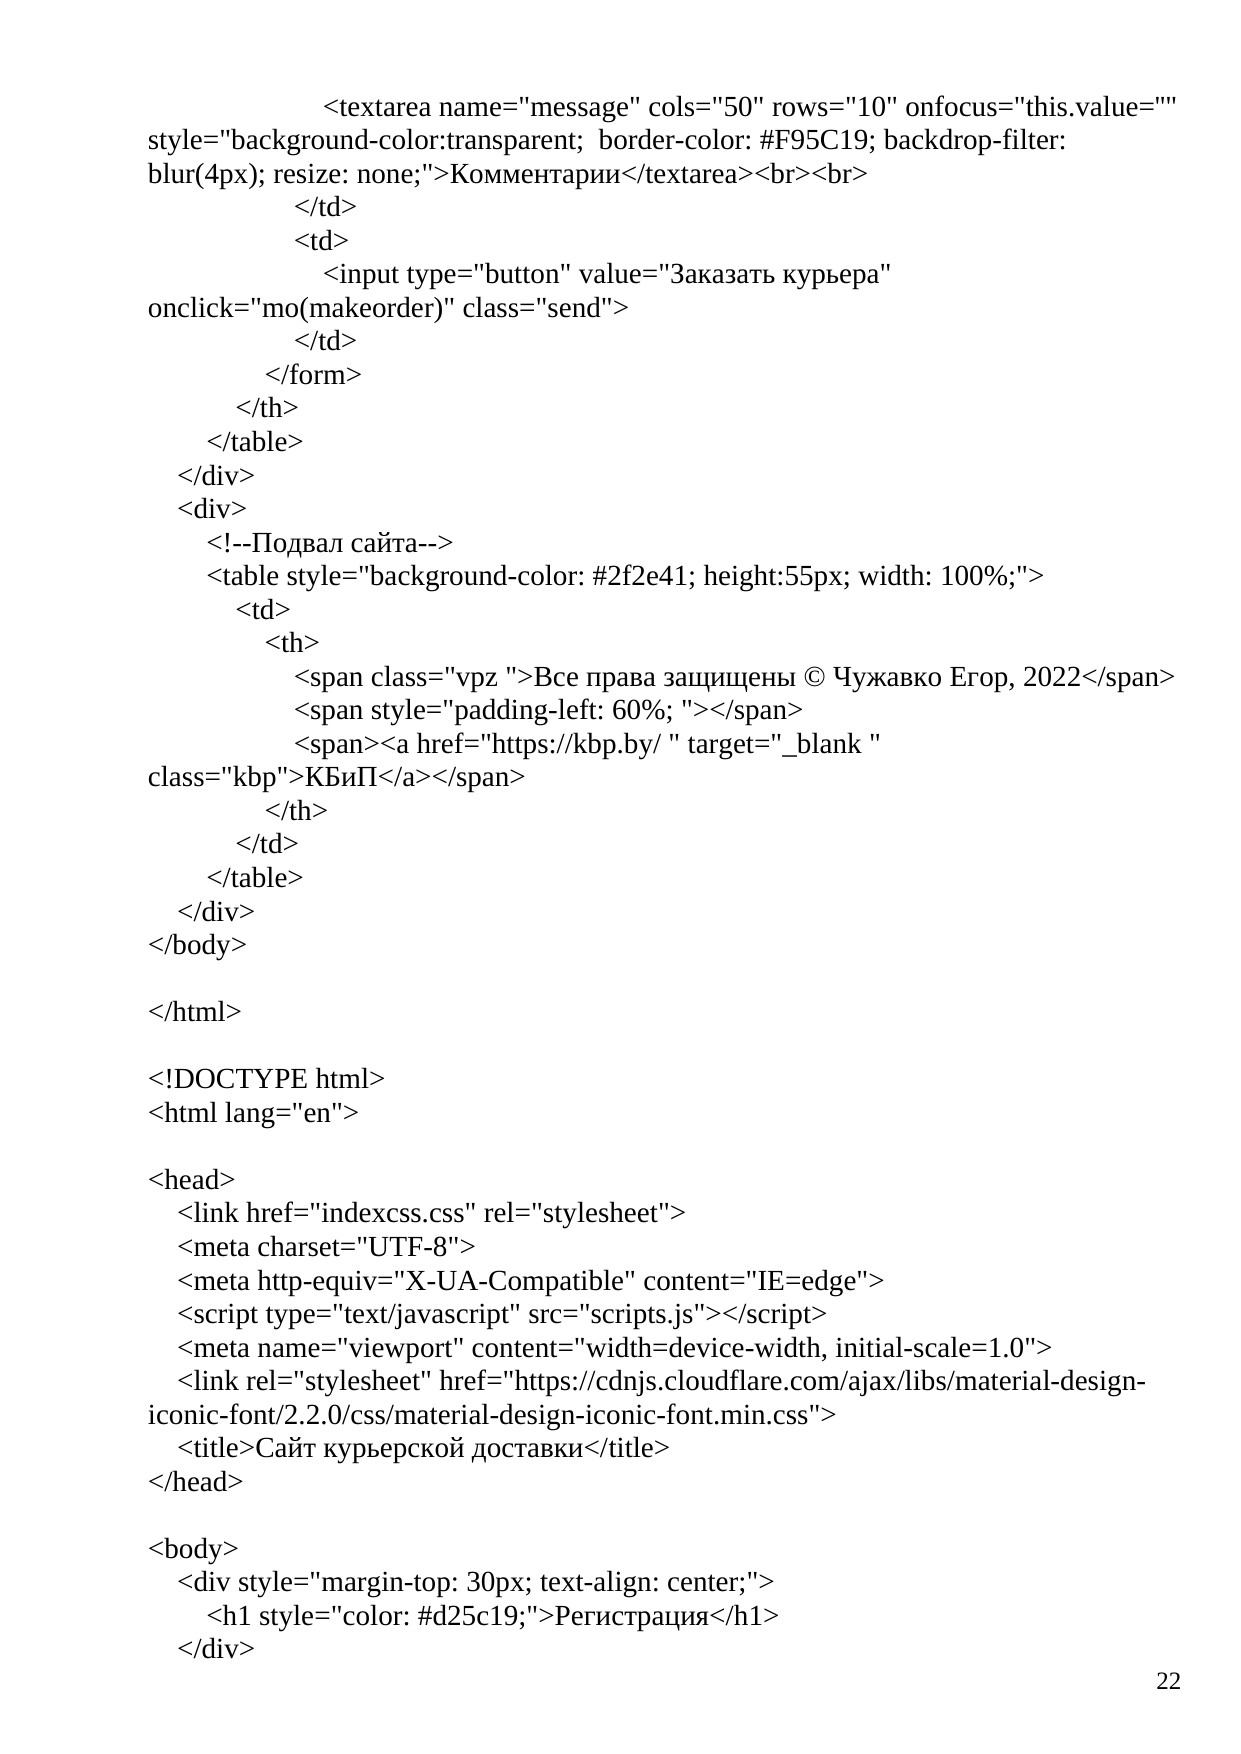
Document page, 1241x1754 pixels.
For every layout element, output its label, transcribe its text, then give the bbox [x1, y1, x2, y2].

text <span class="vpz ">Все права защищены © Чужавко Егор, 2022</span> [148, 659, 1181, 692]
text </table> [148, 424, 1181, 458]
text </td> [148, 189, 1181, 223]
text <head> [148, 1162, 1181, 1196]
text <!DOCTYPE html> [148, 1061, 1181, 1095]
text </form> [148, 357, 1181, 391]
text <td> [148, 592, 1181, 625]
text </div> [148, 458, 1181, 491]
text <table style="background-color: #2f2e41; height:55px; width: 100%;"> [148, 558, 1181, 592]
text </td> [148, 323, 1181, 357]
text <meta name="viewport" content="width=device-width, initial-scale=1.0"> [148, 1330, 1181, 1363]
text <th> [148, 625, 1181, 659]
text <input type="button" value="Заказать курьера" onclick="mo(makeorder)" class="send"> [148, 256, 1181, 323]
text <body> [148, 1531, 1181, 1564]
text <!--Подвал сайта--> [148, 525, 1181, 558]
text <title>Сайт курьерской доставки</title> [148, 1430, 1181, 1464]
text <div> [148, 491, 1181, 525]
text <link href="indexcss.css" rel="stylesheet"> [148, 1196, 1181, 1229]
text </div> [148, 894, 1181, 927]
text </div> [148, 1632, 1181, 1665]
text </td> [148, 827, 1181, 860]
text <meta charset="UTF-8"> [148, 1229, 1181, 1263]
text <meta http-equiv="X-UA-Compatible" content="IE=edge"> [148, 1263, 1181, 1296]
text <span style="padding-left: 60%; "></span> [148, 692, 1181, 726]
text </table> [148, 860, 1181, 894]
text <div style="margin-top: 30px; text-align: center;"> [148, 1564, 1181, 1598]
text <span><a href="https://kbp.by/ " target="_blank " class="kbp">КБиП</a></span> [148, 726, 1181, 793]
text <link rel="stylesheet" href="https://cdnjs.cloudflare.com/ajax/libs/material-design-iconic-font/2.2.0/css/material-design-iconic-font.min.css"> [148, 1363, 1181, 1430]
text <textarea name="message" cols="50" rows="10" onfocus="this.value=''" style="background-color:transparent; border-color: #F95C19; backdrop-filter: blur(4px); resize: none;">Комментарии</textarea><br><br> [148, 89, 1181, 189]
text <script type="text/javascript" src="scripts.js"></script> [148, 1296, 1181, 1330]
text </th> [148, 793, 1181, 827]
text </html> [148, 994, 1181, 1028]
text </head> [148, 1464, 1181, 1497]
text <td> [148, 223, 1181, 256]
text </th> [148, 391, 1181, 424]
text </body> [148, 927, 1181, 961]
text <html lang="en"> [148, 1095, 1181, 1128]
text <h1 style="color: #d25c19;">Регистрация</h1> [148, 1598, 1181, 1632]
